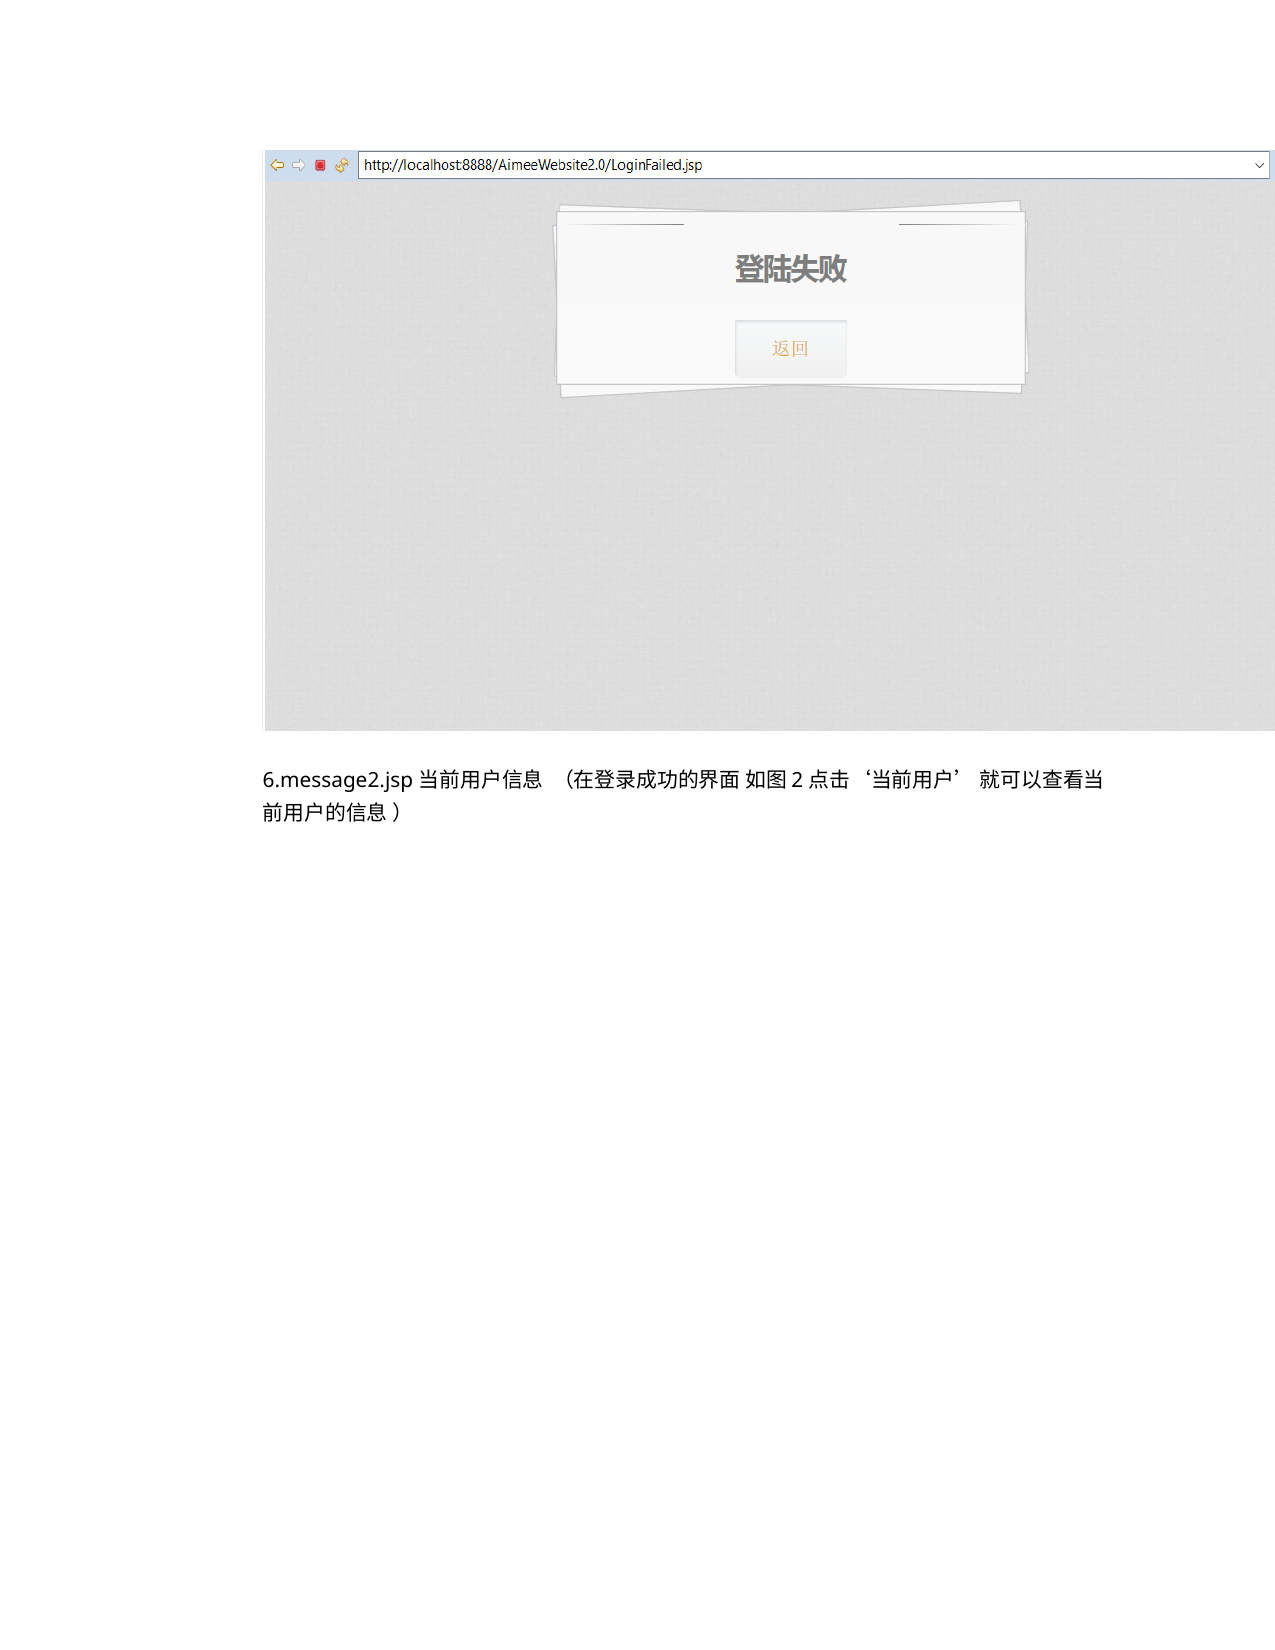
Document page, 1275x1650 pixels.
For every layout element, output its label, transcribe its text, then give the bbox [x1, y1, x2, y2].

list 6.message2.jsp 当前用户信息 （在登录成功的界面 如图2 点击‘当前用户’ 就可以查看当前用户的信息 ） [262, 763, 1125, 826]
picture [262, 150, 1275, 731]
